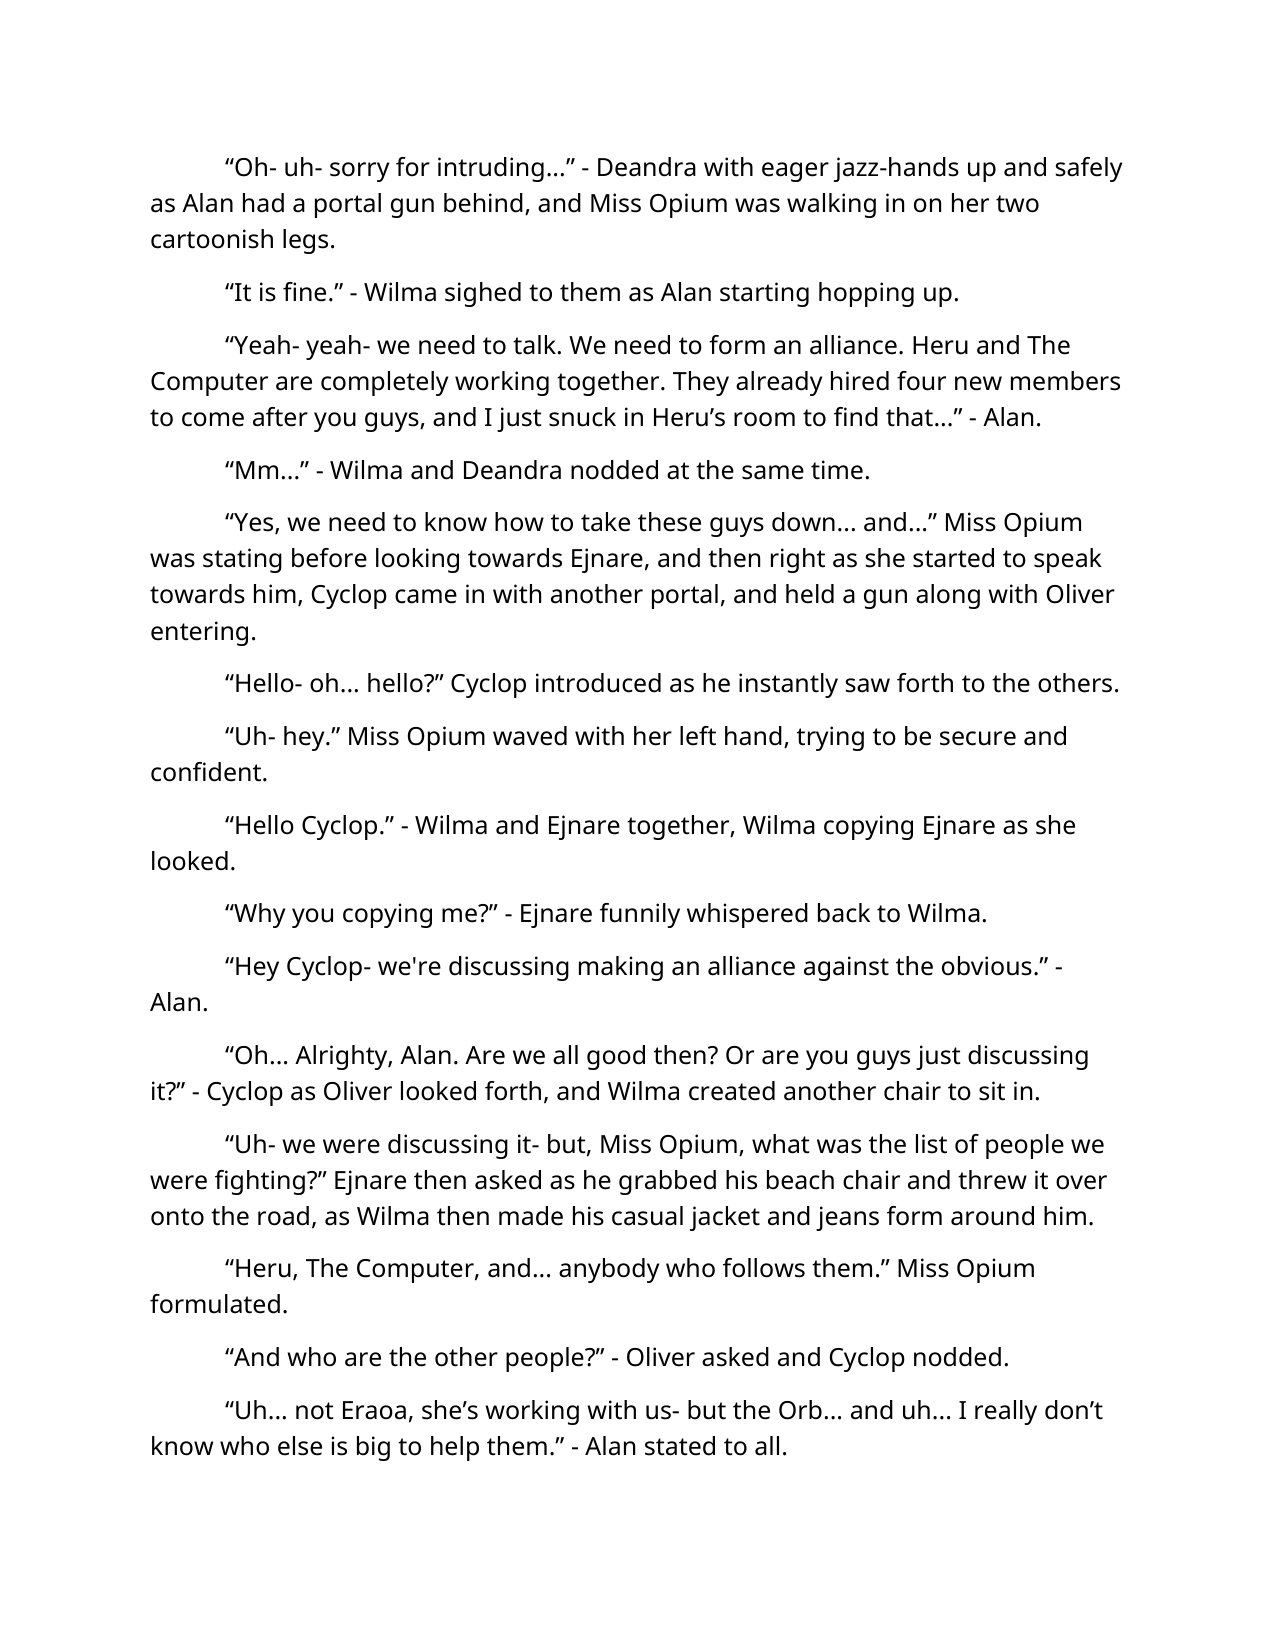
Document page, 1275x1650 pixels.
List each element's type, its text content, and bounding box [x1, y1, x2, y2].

text “Uh- hey.” Miss Opium waved with her left hand, trying to be secure and confident. [150, 718, 1125, 789]
text “It is fine.” - Wilma sighed to them as Alan starting hopping up. [150, 275, 1125, 309]
text “Why you copying me?” - Ejnare funnily whispered back to Wilma. [150, 896, 1125, 930]
text “Oh... Alrighty, Alan. Are we all good then? Or are you guys just discussing it?” - Cyclop as Oliver looked forth, and Wilma created another chair to sit in. [150, 1037, 1125, 1108]
text “Oh- uh- sorry for intruding...” - Deandra with eager jazz-hands up and safely as Alan had a portal gun behind, and Miss Opium was walking in on her two cartoonish legs. [150, 150, 1125, 256]
text “Uh... not Eraoa, she’s working with us- but the Orb... and uh... I really don’t know who else is big to help them.” - Alan stated to all. [150, 1392, 1125, 1463]
text “Hello- oh... hello?” Cyclop introduced as he instantly saw forth to the others. [150, 666, 1125, 700]
text “Yes, we need to know how to take these guys down... and...” Miss Opium was stating before looking towards Ejnare, and then right as she started to speak towards him, Cyclop came in with another portal, and held a gun along with Oliver entering. [150, 505, 1125, 647]
text “Hey Cyclop- we're discussing making an alliance against the obvious.” - Alan. [150, 949, 1125, 1019]
text “Hello Cyclop.” - Wilma and Ejnare together, Wilma copying Ejnare as she looked. [150, 807, 1125, 877]
text “Yeah- yeah- we need to talk. We need to form an alliance. Heru and The Computer are completely working together. They already hired four new members to come after you guys, and I just snuck in Heru’s room to find that...” - Alan. [150, 327, 1125, 434]
text “Heru, The Computer, and... anybody who follows them.” Miss Opium formulated. [150, 1251, 1125, 1321]
text “Uh- we were discussing it- but, Miss Opium, what was the list of people we were fighting?” Ejnare then asked as he grabbed his beach chair and threw it over onto the road, as Wilma then made his casual jacket and jeans form around him. [150, 1126, 1125, 1232]
text “Mm...” - Wilma and Deandra nodded at the same time. [150, 452, 1125, 486]
text “And who are the other people?” - Oliver asked and Cyclop nodded. [150, 1340, 1125, 1374]
